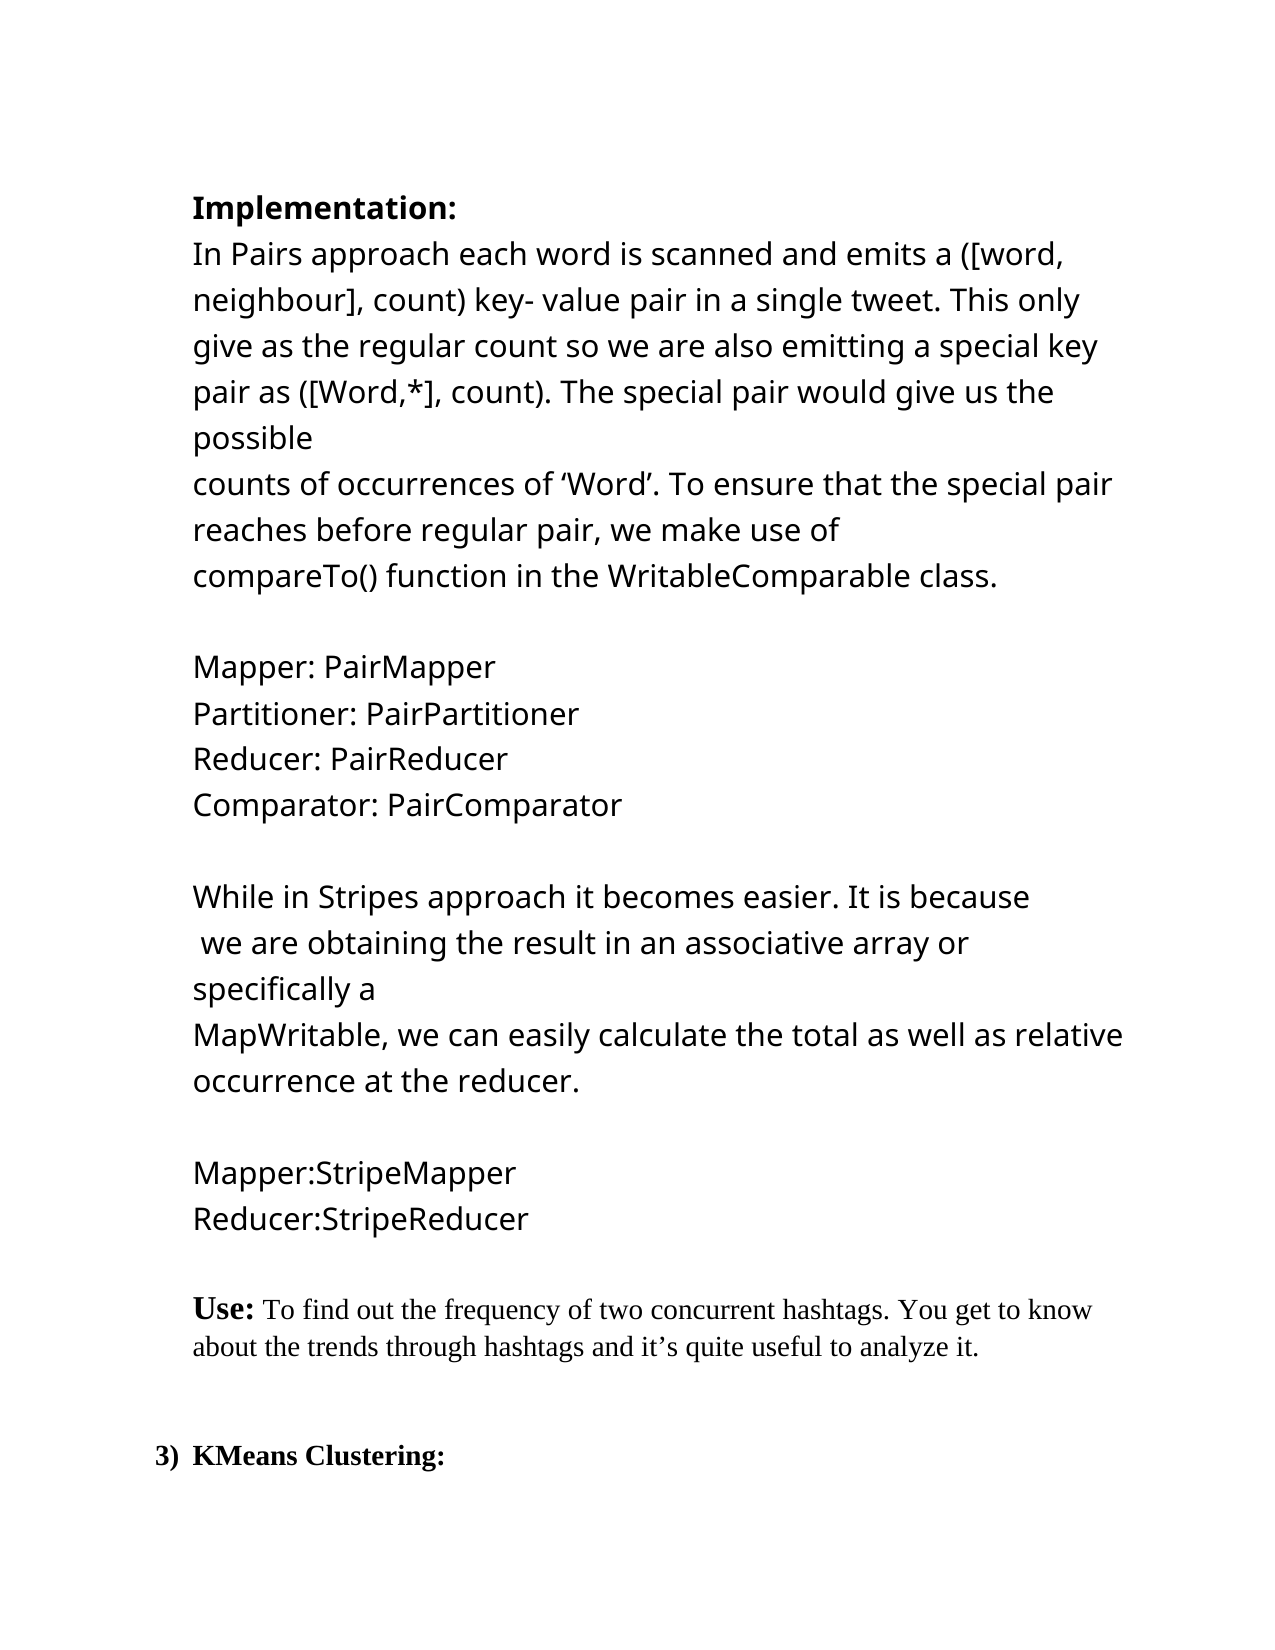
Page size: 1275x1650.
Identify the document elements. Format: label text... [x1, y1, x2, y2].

list Mapper:StripeMapper Reducer:StripeReducer Use: To find out the frequency of two concurrent hashtags. You get to know about the trends through hashtags and it’s quite useful to analyze it. [192, 1105, 1125, 1363]
list In Pairs approach each word is scanned and emits a ([word, neighbour], count) key- value pair in a single tweet. This only give as the regular count so we are also emitting a special key pair as ([Word,*], count). The special pair would give us the possible counts of occurrences of ‘Word’. To ensure that the special pair reaches before regular pair, we make use of compareTo() function in the WritableComparable class. [192, 232, 1125, 596]
list While in Stripes approach it becomes easier. It is because we are obtaining the result in an associative array or specifically a MapWritable, we can easily calculate the total as well as relative occurrence at the reducer. [192, 875, 1125, 1102]
list Implementation: [192, 186, 1125, 229]
list Mapper: PairMapper Partitioner: PairPartitioner Reducer: PairReducer Comparator: PairComparator [192, 599, 1125, 826]
list KMeans Clustering: [155, 1438, 1125, 1471]
